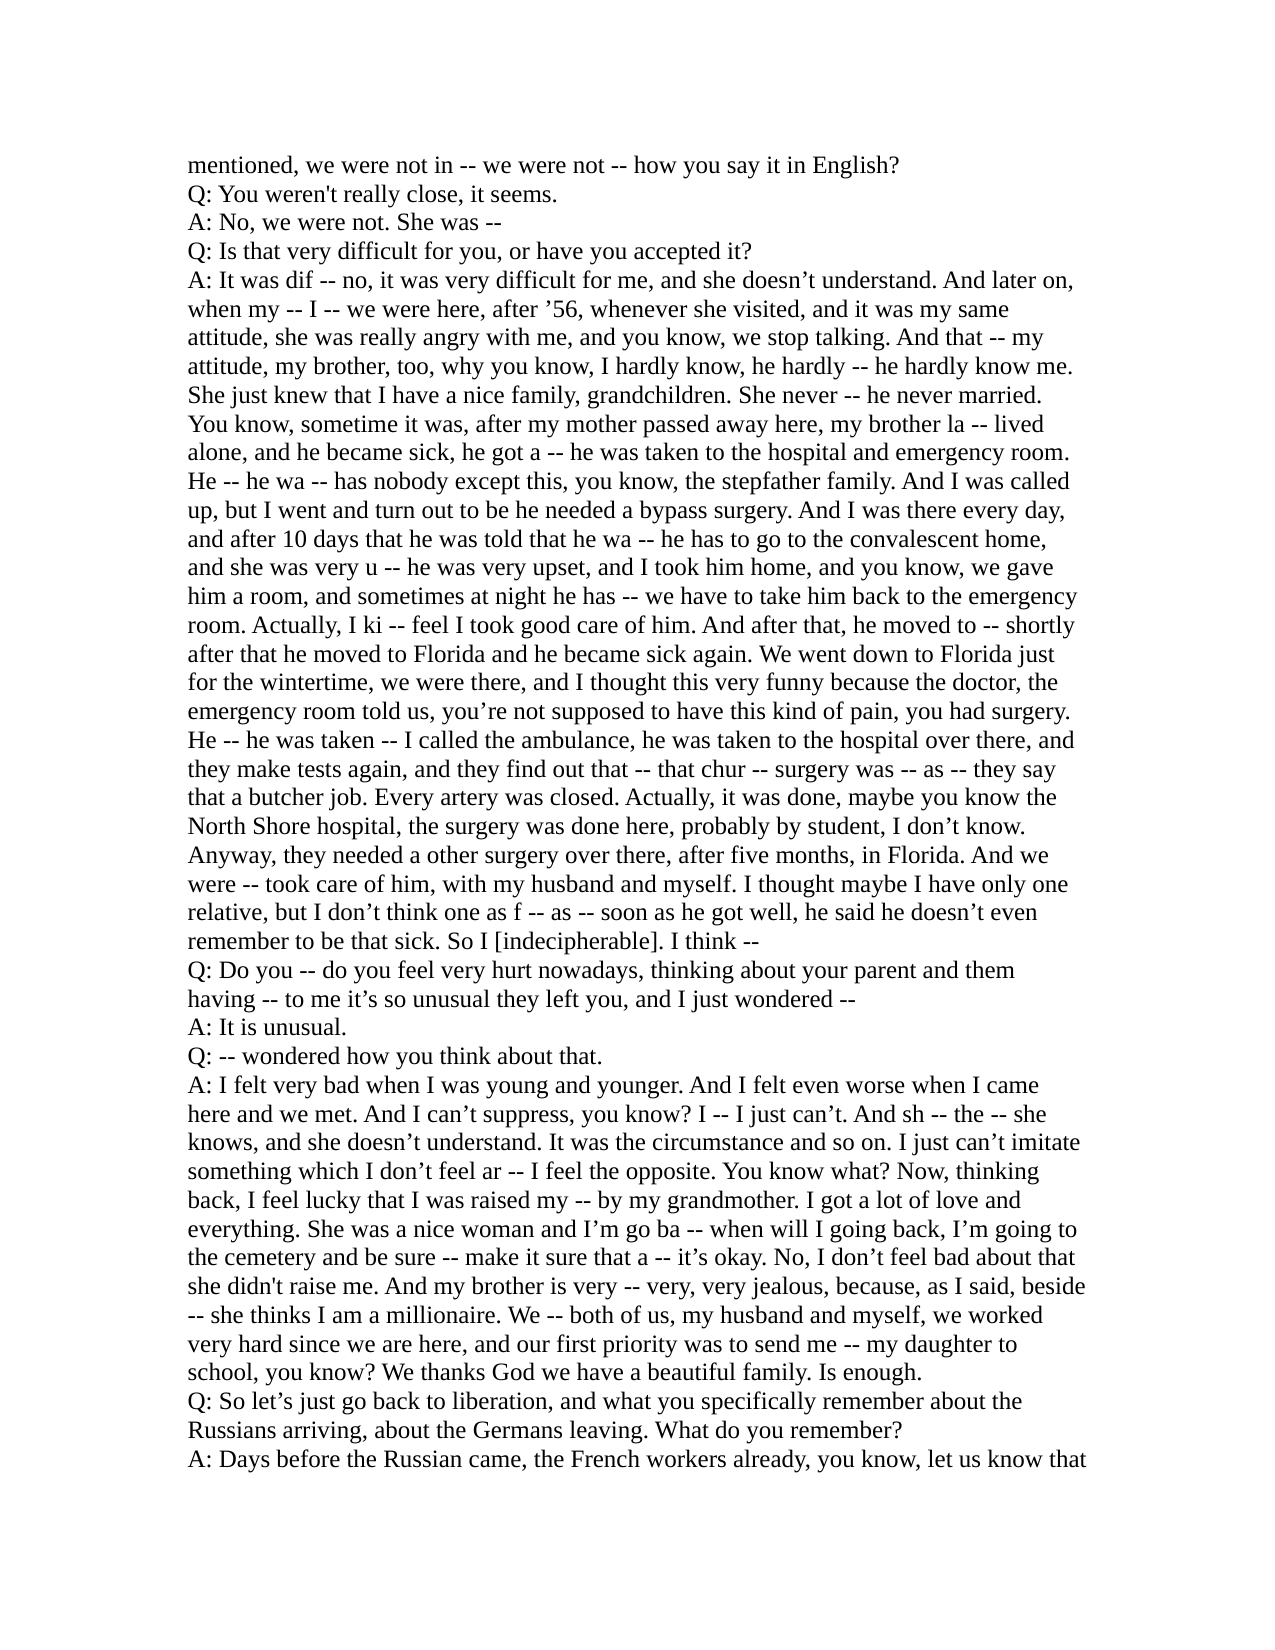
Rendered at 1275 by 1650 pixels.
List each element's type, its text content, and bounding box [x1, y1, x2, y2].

text A: It was dif -- no, it was very difficult for me, and she doesn’t understand. And later on, when my -- I -- we were here, after ’56, whenever she visited, and it was my same attitude, she was really angry with me, and you know, we stop talking. And that -- my attitude, my brother, too, why you know, I hardly know, he hardly -- he hardly know me. She just knew that I have a nice family, grandchildren. She never -- he never married. You know, sometime it was, after my mother passed away here, my brother la -- lived alone, and he became sick, he got a -- he was taken to the hospital and emergency room. He -- he wa -- has nobody except this, you know, the stepfather family. And I was called up, but I went and turn out to be he needed a bypass surgery. And I was there every day, and after 10 days that he was told that he wa -- he has to go to the convalescent home, and she was very u -- he was very upset, and I took him home, and you know, we gave him a room, and sometimes at night he has -- we have to take him back to the emergency room. Actually, I ki -- feel I took good care of him. And after that, he moved to -- shortly after that he moved to Florida and he became sick again. We went down to Florida just for the wintertime, we were there, and I thought this very funny because the doctor, the emergency room told us, you’re not supposed to have this kind of pain, you had surgery. He -- he was taken -- I called the ambulance, he was taken to the hospital over there, and they make tests again, and they find out that -- that chur -- surgery was -- as -- they say that a butcher job. Every artery was closed. Actually, it was done, maybe you know the North Shore hospital, the surgery was done here, probably by student, I don’t know. Anyway, they needed a other surgery over there, after five months, in Florida. And we were -- took care of him, with my husband and myself. I thought maybe I have only one relative, but I don’t think one as f -- as -- soon as he got well, he said he doesn’t even remember to be that sick. So I [indecipherable]. I think -- [187, 437, 1087, 1127]
text Q: Did you know -- did you know where your mother was at the very end of the war? [187, 207, 1087, 236]
text Q: -- wondered how you think about that. [187, 1214, 1087, 1242]
text A: No, we were not. She was -- [187, 380, 1087, 409]
text A: No, I don’t know. She was hiding in Paris, around Paris somewhere. My brother, too. [187, 236, 1087, 265]
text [187, 1242, 1087, 1472]
text A: It is unusual. [187, 1185, 1087, 1214]
text Q: You weren't really close, it seems. [187, 351, 1087, 380]
text Q: And when did you have contact with her again? [187, 265, 1087, 294]
text Q: Is that very difficult for you, or have you accepted it? [187, 409, 1087, 437]
text Q: Do you -- do you feel very hurt nowadays, thinking about your parent and them having -- to me it’s so unusual they left you, and I just wondered -- [187, 1127, 1087, 1185]
text A: After the war she came once to visit that I was wum -- I was married already, as I mentioned, we were not in -- we were not -- how you say it in English? [187, 294, 1087, 351]
text A: My mother -- later on, I was married already, she came to the United State with my brother. I had an aunt and uncle here. They, you know, they [indecipherable] her. [187, 150, 1087, 207]
